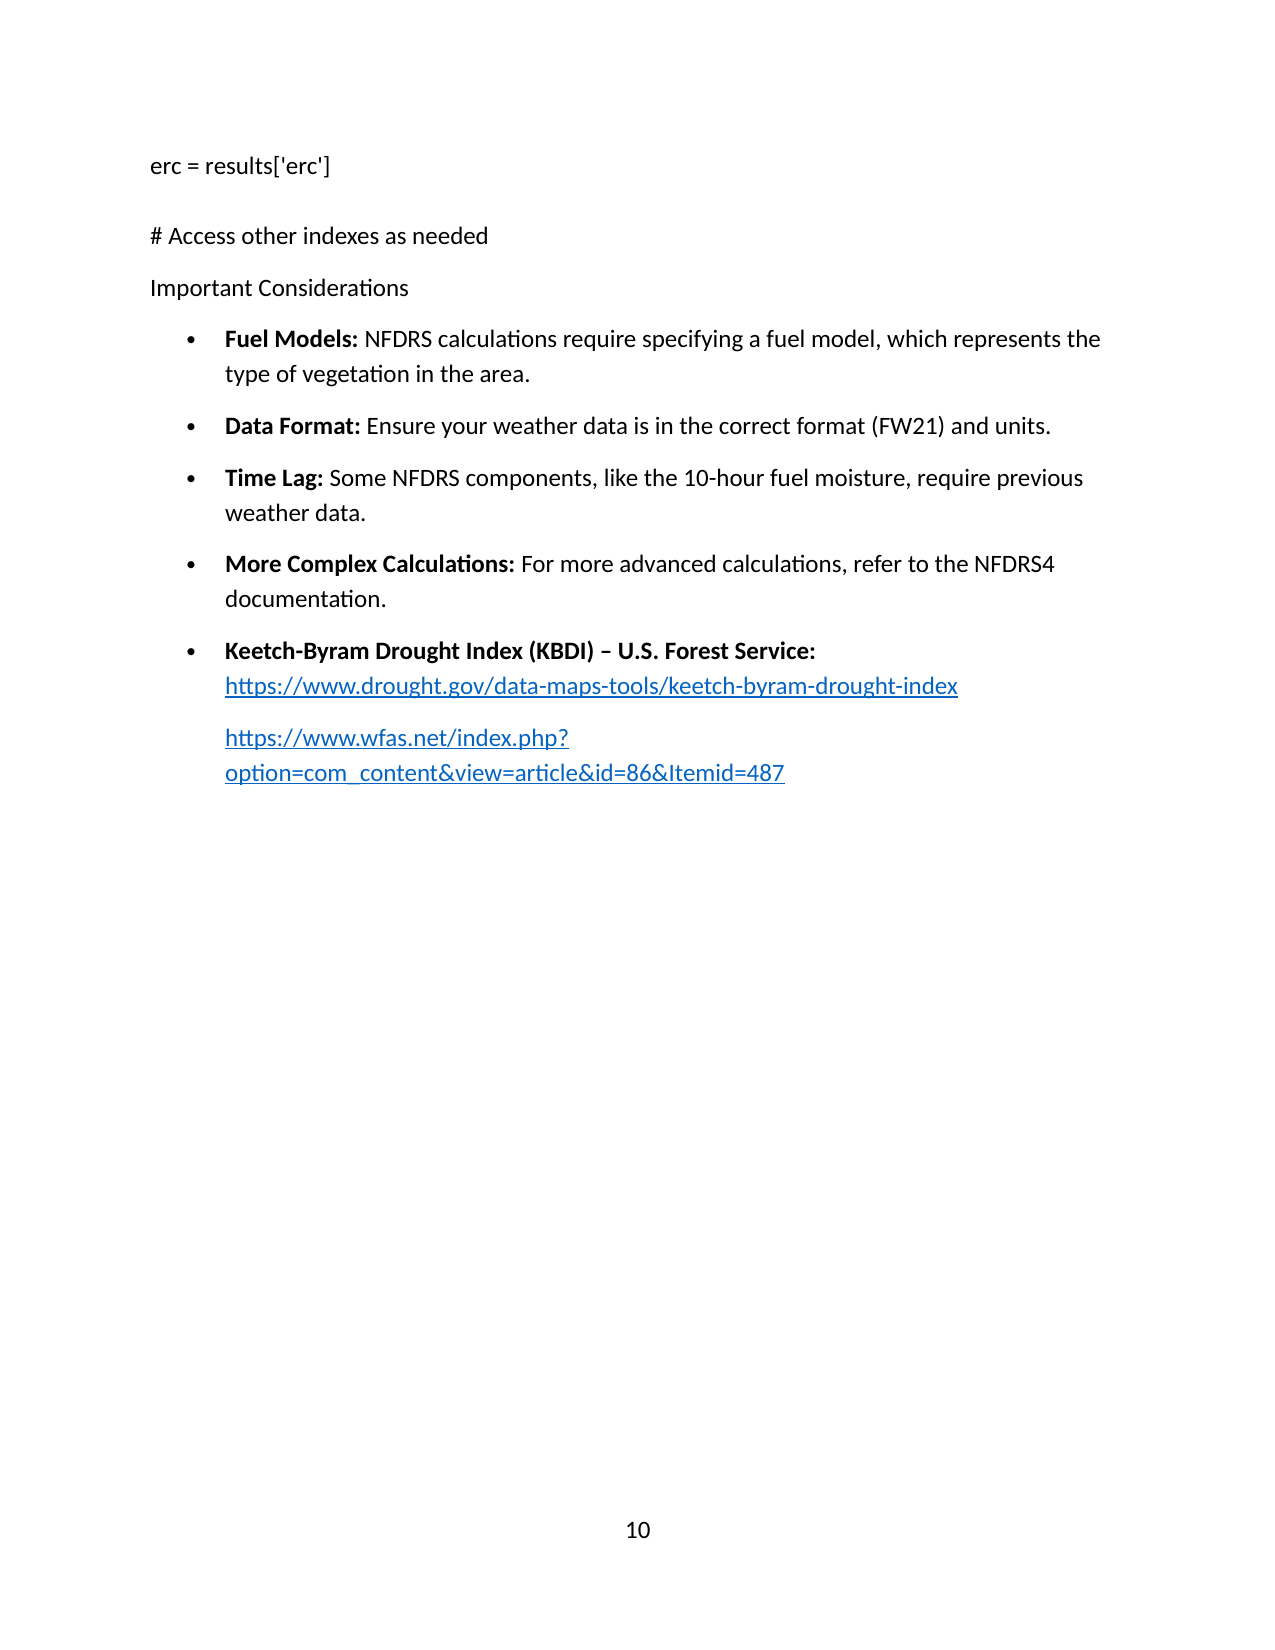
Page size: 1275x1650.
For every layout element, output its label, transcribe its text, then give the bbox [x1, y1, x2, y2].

list Fuel Models: NFDRS calculations require specifying a fuel model, which represents the type of vegetation in the area. [187, 323, 1125, 389]
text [150, 150, 1125, 251]
list Data Format: Ensure your weather data is in the correct format (FW21) and units. [187, 410, 1125, 441]
list Time Lag: Some NFDRS components, like the 10-hour fuel moisture, require previous weather data. [187, 462, 1125, 527]
text Important Considerations [150, 272, 1125, 302]
text https://www.wfas.net/index.php?option=com_content&view=article&id=86&Itemid=487 [225, 722, 1125, 787]
list More Complex Calculations: For more advanced calculations, refer to the NFDRS4 documentation. [187, 548, 1125, 614]
list Keetch-Byram Drought Index (KBDI) – U.S. Forest Service: https://www.drought.gov/data-maps-tools/keetch-byram-drought-index [187, 635, 1125, 701]
